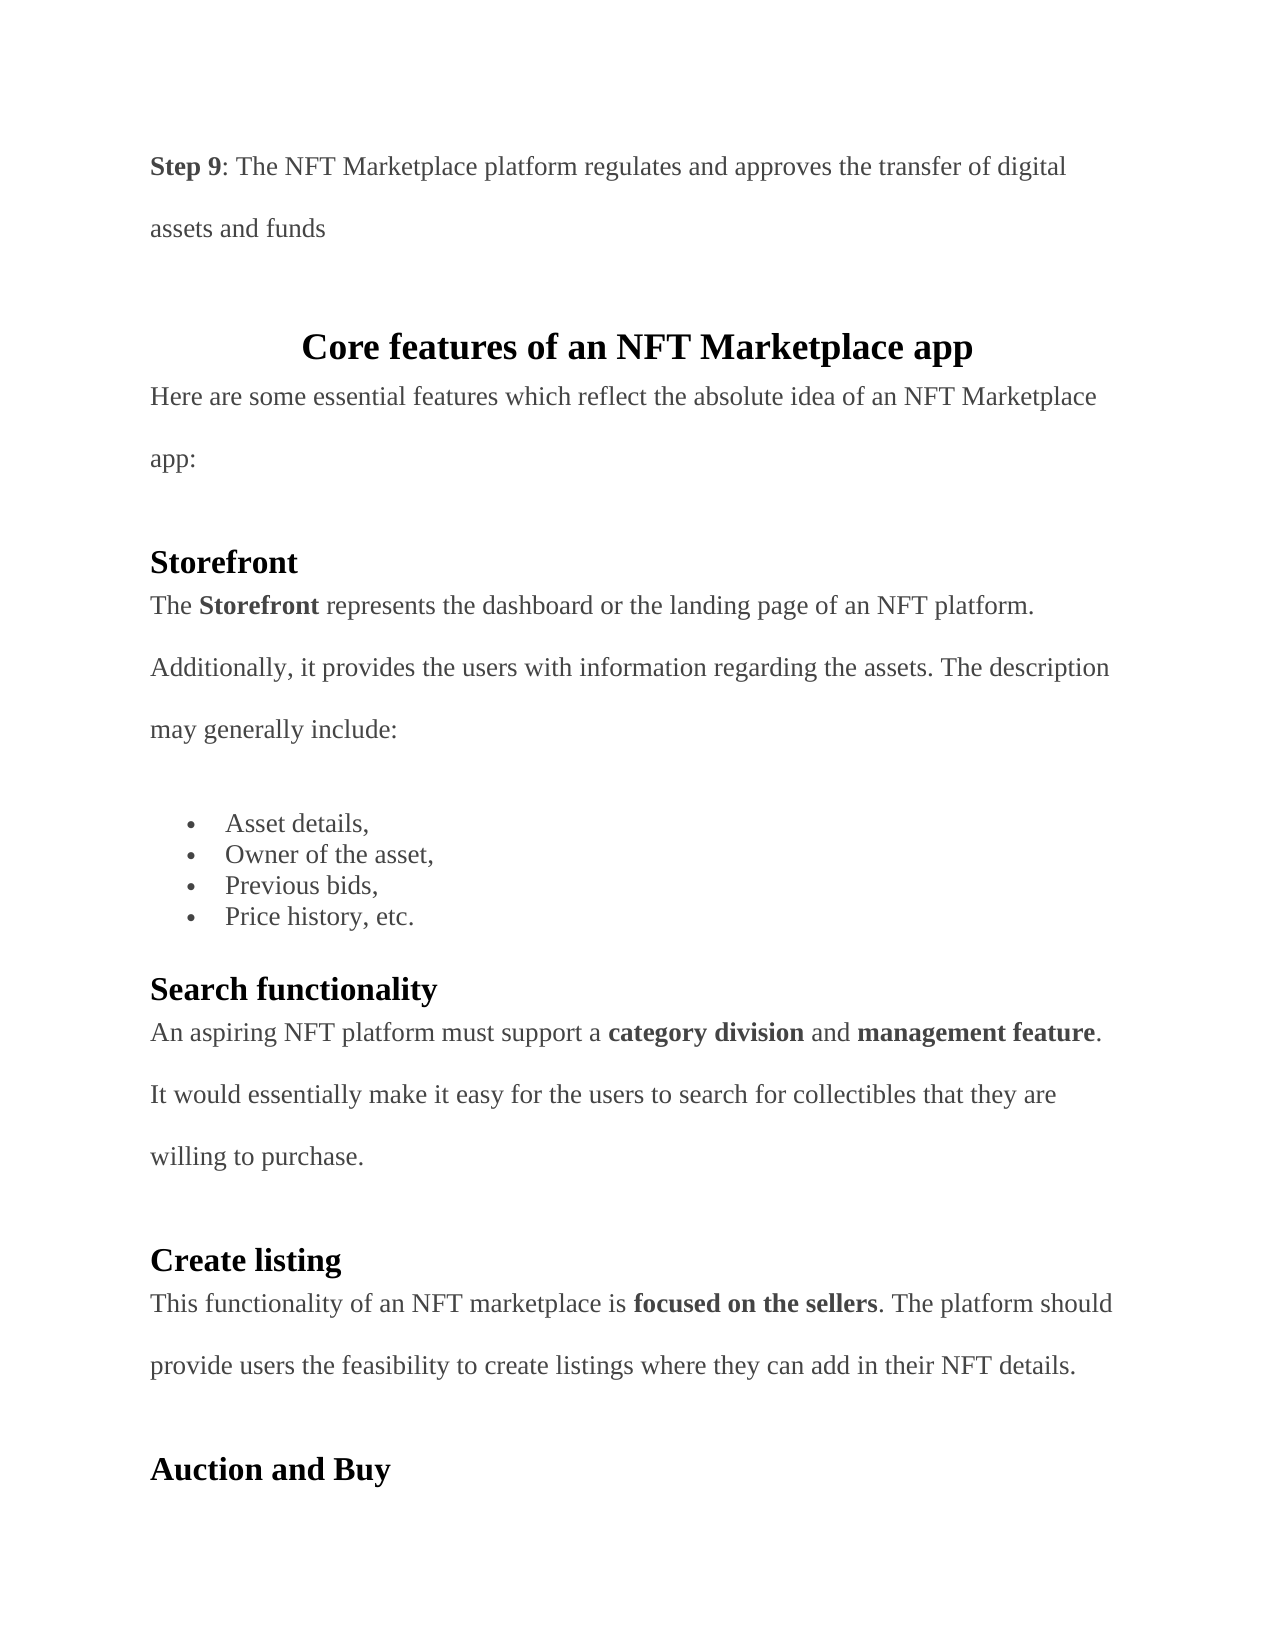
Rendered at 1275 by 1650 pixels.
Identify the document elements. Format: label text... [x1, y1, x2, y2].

text Create listing [150, 1240, 1125, 1278]
list Asset details, [187, 807, 1125, 838]
text Core features of an NFT Marketplace app [150, 324, 1125, 368]
list Price history, etc. [187, 901, 1125, 932]
text Auction and Buy [150, 1449, 1125, 1487]
text The Storefront represents the dashboard or the landing page of an NFT platform. Additionally, it provides the users with information regarding the assets. The description may generally include: [150, 589, 1125, 745]
list Owner of the asset, [187, 838, 1125, 869]
list Previous bids, [187, 869, 1125, 901]
text Search functionality [150, 969, 1125, 1007]
text Step 9: The NFT Marketplace platform regulates and approves the transfer of digital assets and funds [150, 150, 1125, 243]
text Here are some essential features which reflect the absolute idea of an NFT Marketplace app: [150, 380, 1125, 474]
text This functionality of an NFT marketplace is focused on the sellers. The platform should provide users the feasibility to create listings where they can add in their NFT details. [150, 1287, 1125, 1380]
text An aspiring NFT platform must support a category division and management feature. It would essentially make it easy for the users to search for collectibles that they are willing to purchase. [150, 1016, 1125, 1172]
text Storefront [150, 542, 1125, 581]
